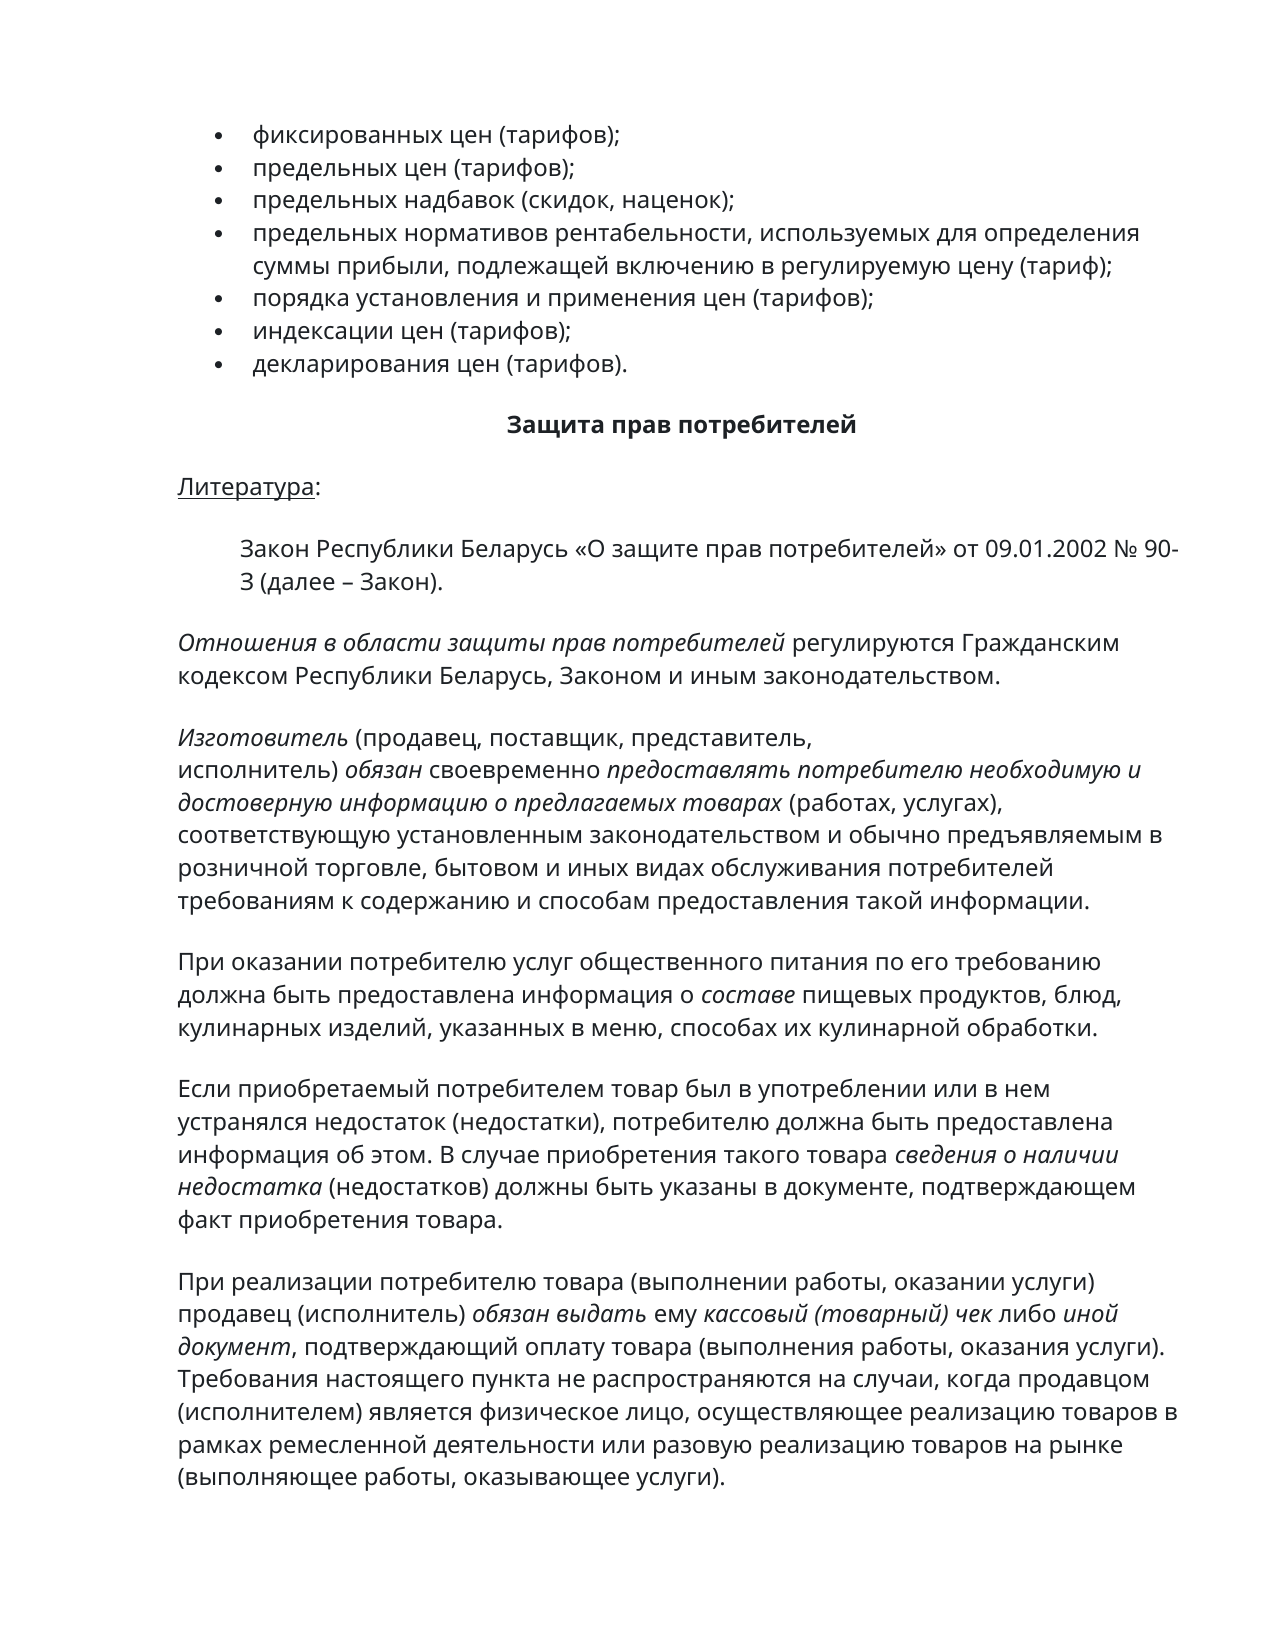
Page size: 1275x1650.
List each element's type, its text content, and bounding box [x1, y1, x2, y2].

list индексации цен (тарифов); [215, 314, 1186, 346]
text При оказании потребителю услуг общественного питания по его требованию должна быть предоставлена информация о составе пищевых продуктов, блюд, кулинарных изделий, указанных в меню, способах их кулинарной обработки. [177, 945, 1186, 1043]
list предельных цен (тарифов); [215, 151, 1186, 183]
text Защита прав потребителей [177, 408, 1186, 441]
list порядка установления и применения цен (тарифов); [215, 281, 1186, 314]
text Литература: [177, 470, 1186, 502]
text Если приобретаемый потребителем товар был в употреблении или в нем устранялся недостаток (недостатки), потребителю должна быть предоставлена информация об этом. В случае приобретения такого товара сведения о наличии недостатка (недостатков) должны быть указаны в документе, подтверждающем факт приобретения товара. [177, 1072, 1186, 1235]
list предельных нормативов рентабельности, используемых для определения суммы прибыли, подлежащей включению в регулируемую цену (тариф); [215, 216, 1186, 281]
text Изготовитель (продавец, поставщик, представитель, исполнитель) обязан своевременно предоставлять потребителю необходимую и достоверную информацию о предлагаемых товарах (работах, услугах), соответствующую установленным законодательством и обычно предъявляемым в розничной торговле, бытовом и иных видах обслуживания потребителей требованиям к содержанию и способам предоставления такой информации. [177, 720, 1186, 916]
text Закон Республики Беларусь «О защите прав потребителей» от 09.01.2002 № 90-З (далее – Закон). [240, 532, 1186, 597]
text Отношения в области защиты прав потребителей регулируются Гражданским кодексом Республики Беларусь, Законом и иным законодательством. [177, 626, 1186, 691]
text При реализации потребителю товара (выполнении работы, оказании услуги) продавец (исполнитель) обязан выдать ему кассовый (товарный) чек либо иной документ, подтверждающий оплату товара (выполнения работы, оказания услуги). Требования настоящего пункта не распространяются на случаи, когда продавцом (исполнителем) является физическое лицо, осуществляющее реализацию товаров в рамках ремесленной деятельности или разовую реализацию товаров на рынке (выполняющее работы, оказывающее услуги). [177, 1264, 1186, 1493]
list декларирования цен (тарифов). [215, 346, 1186, 379]
list предельных надбавок (скидок, наценок); [215, 183, 1186, 216]
list фиксированных цен (тарифов); [215, 118, 1186, 151]
